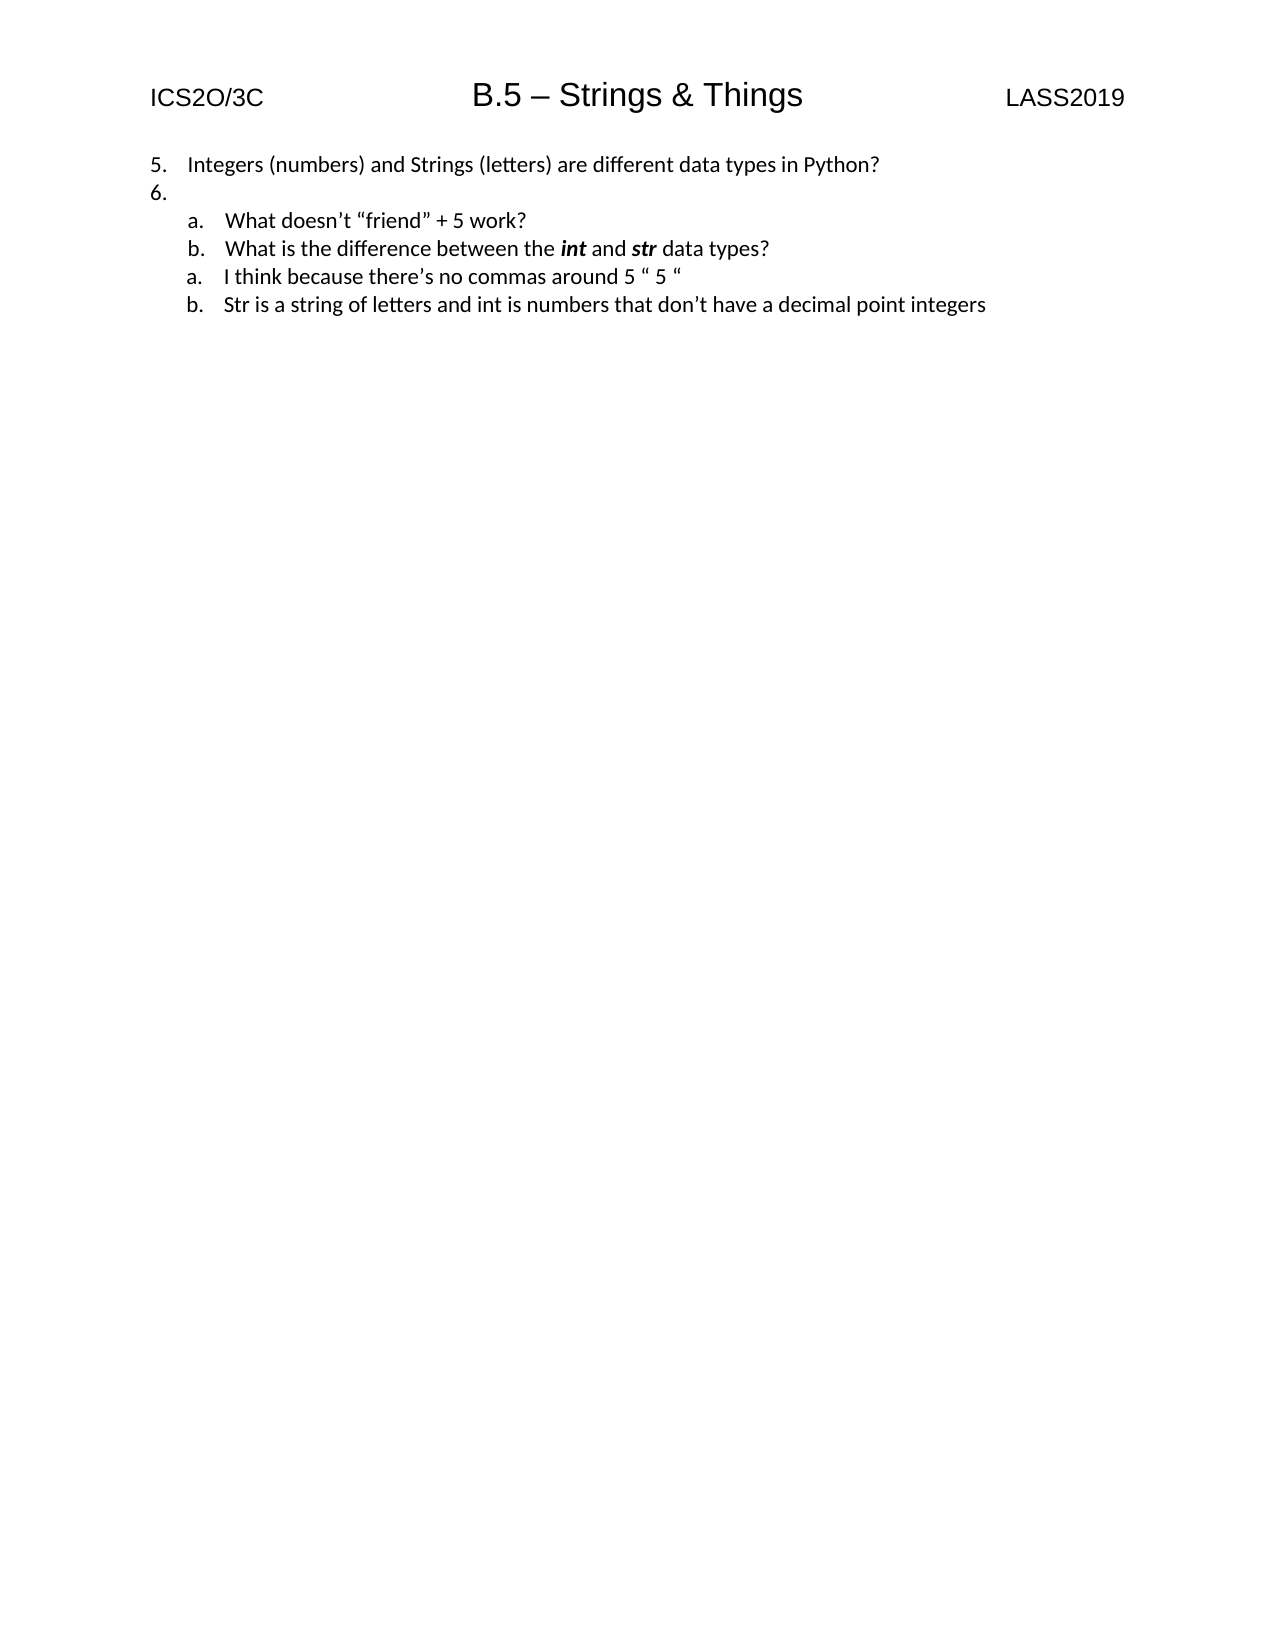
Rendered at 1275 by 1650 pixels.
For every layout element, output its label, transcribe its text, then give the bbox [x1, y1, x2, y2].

list What doesn’t “friend” + 5 work? [187, 206, 1125, 234]
list Integers (numbers) and Strings (letters) are different data types in Python? [150, 150, 1125, 178]
list I think because there’s no commas around 5 “ 5 “ [186, 262, 1125, 290]
list What is the difference between the int and str data types? [187, 234, 1125, 262]
list Str is a string of letters and int is numbers that don’t have a decimal point integers [186, 290, 1125, 318]
